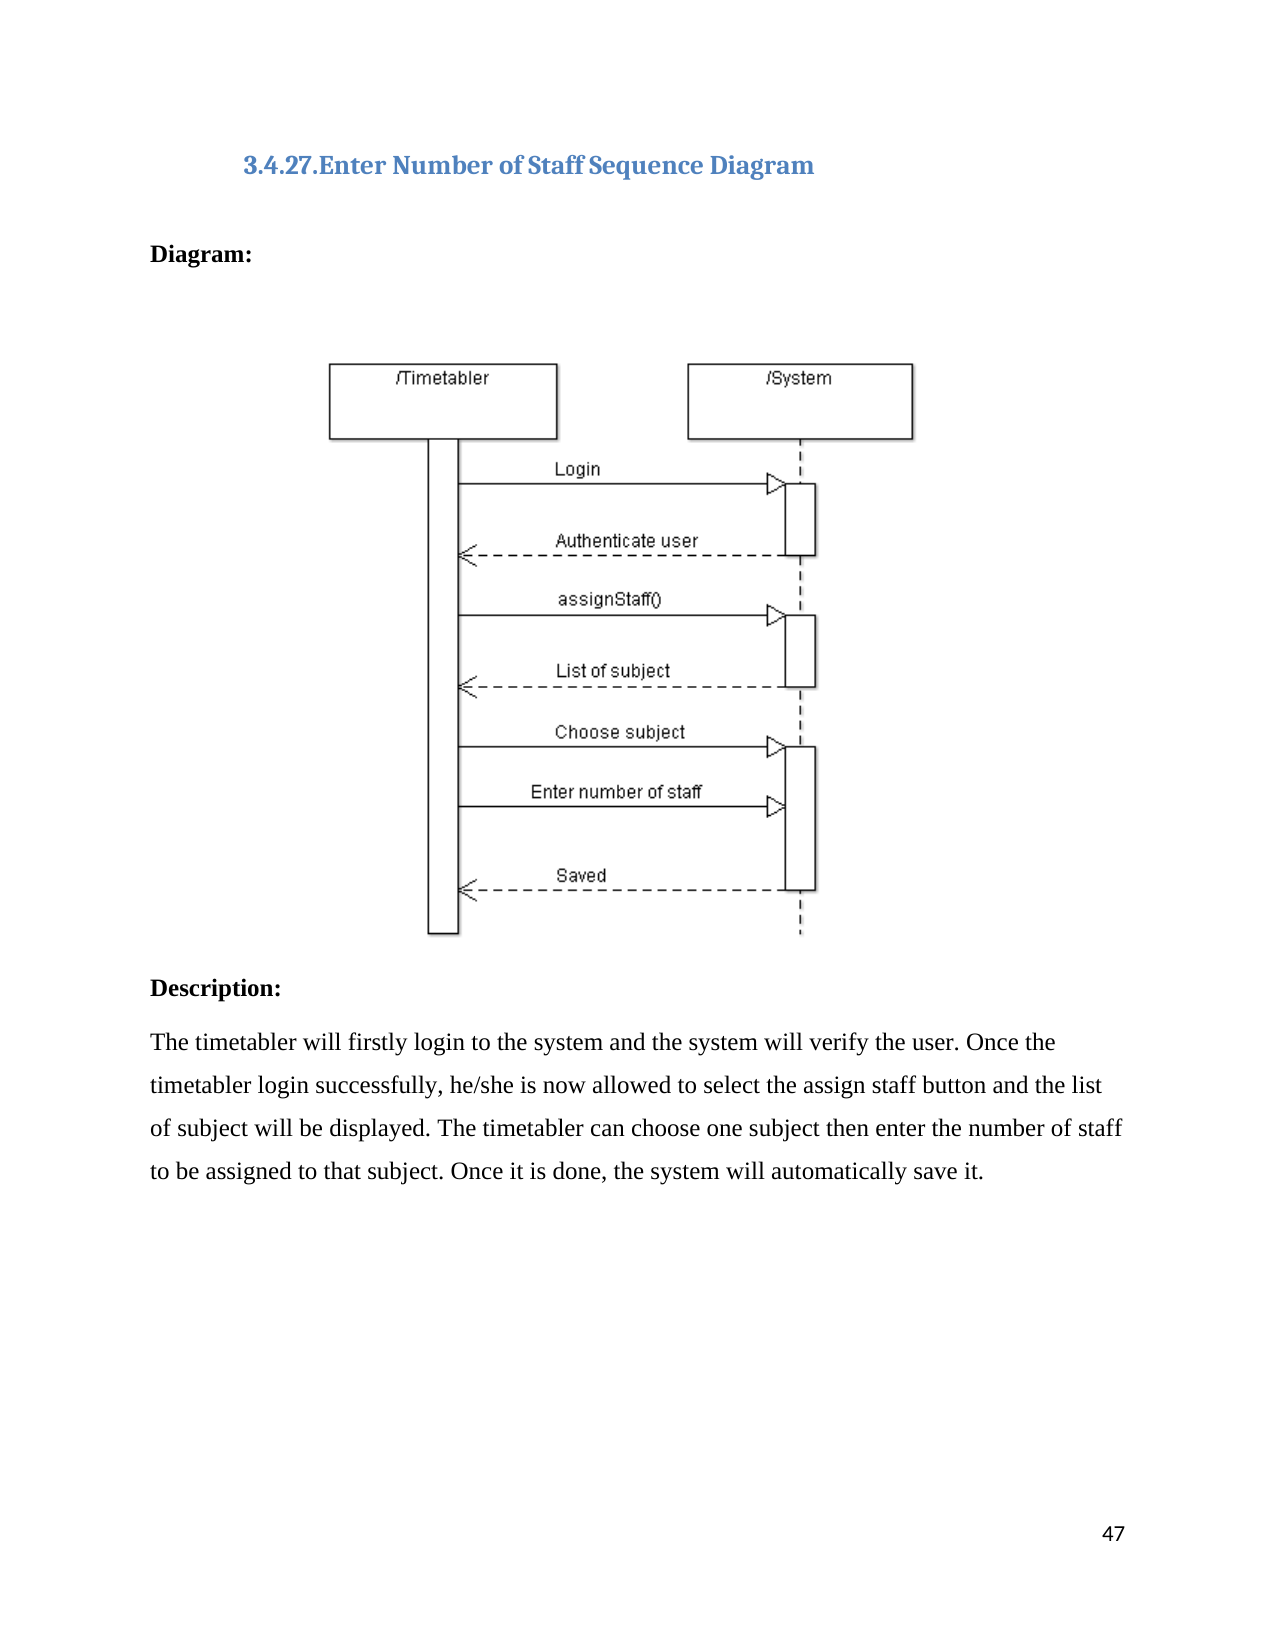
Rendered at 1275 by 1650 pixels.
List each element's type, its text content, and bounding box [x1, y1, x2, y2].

text The timetabler will firstly login to the system and the system will verify the user. Once the timetabler login successfully, he/she is now allowed to select the assign staff button and the list of subject will be displayed. The timetabler can choose one subject then enter the number of staff to be assigned to that subject. Once it is done, the system will automatically save it. [150, 1027, 1125, 1185]
picture [150, 292, 1091, 948]
subtitle Enter Number of Staff Sequence Diagram [244, 150, 1125, 181]
text Description: [150, 973, 1125, 1002]
text Diagram: [150, 239, 1125, 267]
